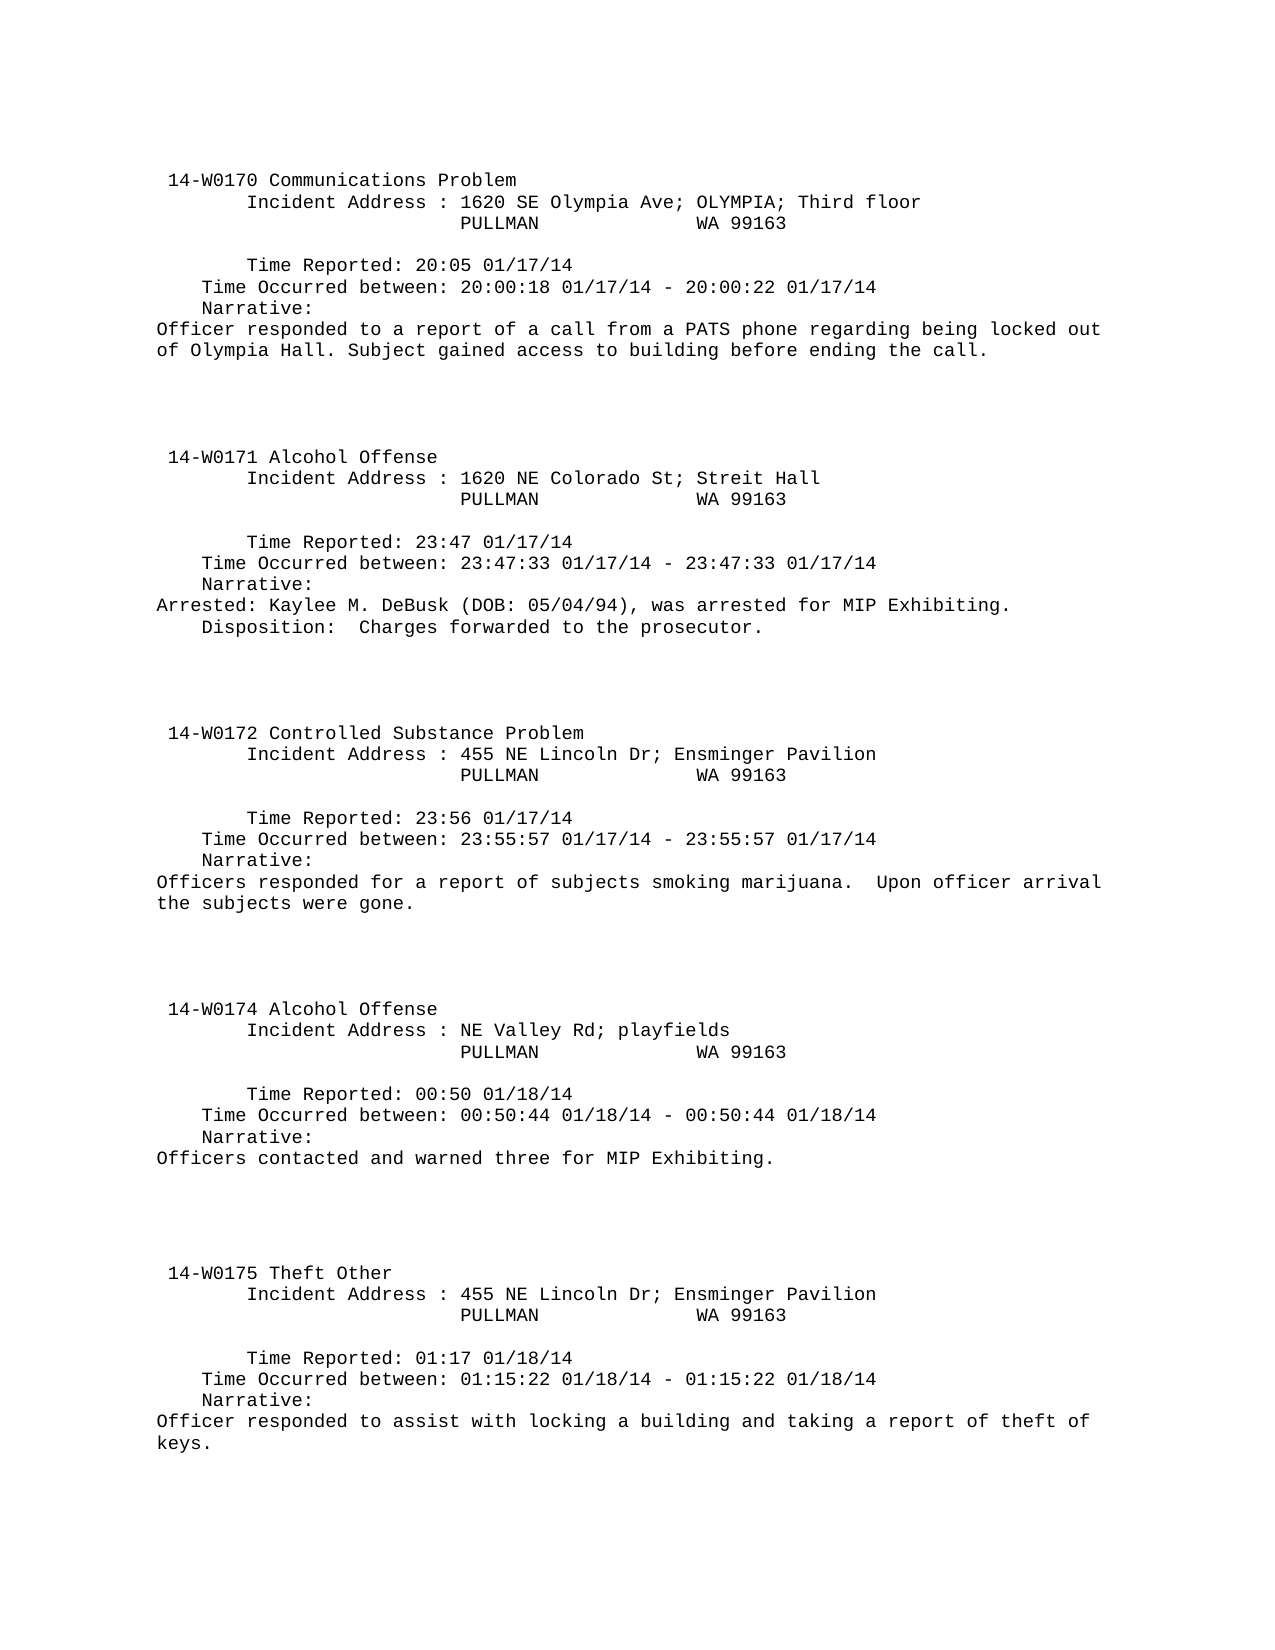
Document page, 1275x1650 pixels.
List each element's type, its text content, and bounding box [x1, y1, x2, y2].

text Narrative: [156, 851, 1118, 872]
text 14-W0175 Theft Other [156, 1263, 1118, 1285]
text 14-W0174 Alcohol Offense [156, 1000, 1118, 1021]
text PULLMAN WA 99163 [156, 1042, 1118, 1064]
text Incident Address : 1620 SE Olympia Ave; OLYMPIA; Third floor [156, 192, 1118, 214]
text Narrative: [156, 1127, 1118, 1149]
text Time Reported: 01:17 01/18/14 [156, 1348, 1118, 1370]
text Officer responded to a report of a call from a PATS phone regarding being locked out of Olympia Hall. Subject gained access to building before ending the call. [156, 320, 1118, 362]
text Narrative: [156, 575, 1118, 596]
text Incident Address : 1620 NE Colorado St; Streit Hall [156, 469, 1118, 490]
text Officers responded for a report of subjects smoking marijuana. Upon officer arrival the subjects were gone. [156, 872, 1118, 915]
text PULLMAN WA 99163 [156, 1306, 1118, 1327]
text Time Reported: 23:47 01/17/14 [156, 532, 1118, 554]
text Narrative: [156, 299, 1118, 320]
text PULLMAN WA 99163 [156, 766, 1118, 787]
text Officer responded to assist with locking a building and taking a report of theft of keys. [156, 1412, 1118, 1455]
text 14-W0170 Communications Problem [156, 171, 1118, 192]
text Incident Address : 455 NE Lincoln Dr; Ensminger Pavilion [156, 745, 1118, 766]
text Incident Address : NE Valley Rd; playfields [156, 1021, 1118, 1042]
text Arrested: Kaylee M. DeBusk (DOB: 05/04/94), was arrested for MIP Exhibiting. [156, 596, 1118, 617]
text Officers contacted and warned three for MIP Exhibiting. [156, 1149, 1118, 1170]
text Time Occurred between: 23:47:33 01/17/14 - 23:47:33 01/17/14 [156, 554, 1118, 575]
text 14-W0172 Controlled Substance Problem [156, 724, 1118, 745]
text Time Reported: 00:50 01/18/14 [156, 1085, 1118, 1106]
text Incident Address : 455 NE Lincoln Dr; Ensminger Pavilion [156, 1285, 1118, 1306]
text PULLMAN WA 99163 [156, 214, 1118, 235]
text Time Occurred between: 00:50:44 01/18/14 - 00:50:44 01/18/14 [156, 1106, 1118, 1127]
text Disposition: Charges forwarded to the prosecutor. [156, 617, 1118, 639]
text Time Occurred between: 23:55:57 01/17/14 - 23:55:57 01/17/14 [156, 830, 1118, 851]
text 14-W0171 Alcohol Offense [156, 447, 1118, 469]
text PULLMAN WA 99163 [156, 490, 1118, 511]
text Time Reported: 23:56 01/17/14 [156, 809, 1118, 830]
text Narrative: [156, 1391, 1118, 1412]
text Time Reported: 20:05 01/17/14 [156, 256, 1118, 277]
text Time Occurred between: 20:00:18 01/17/14 - 20:00:22 01/17/14 [156, 277, 1118, 299]
text Time Occurred between: 01:15:22 01/18/14 - 01:15:22 01/18/14 [156, 1370, 1118, 1391]
